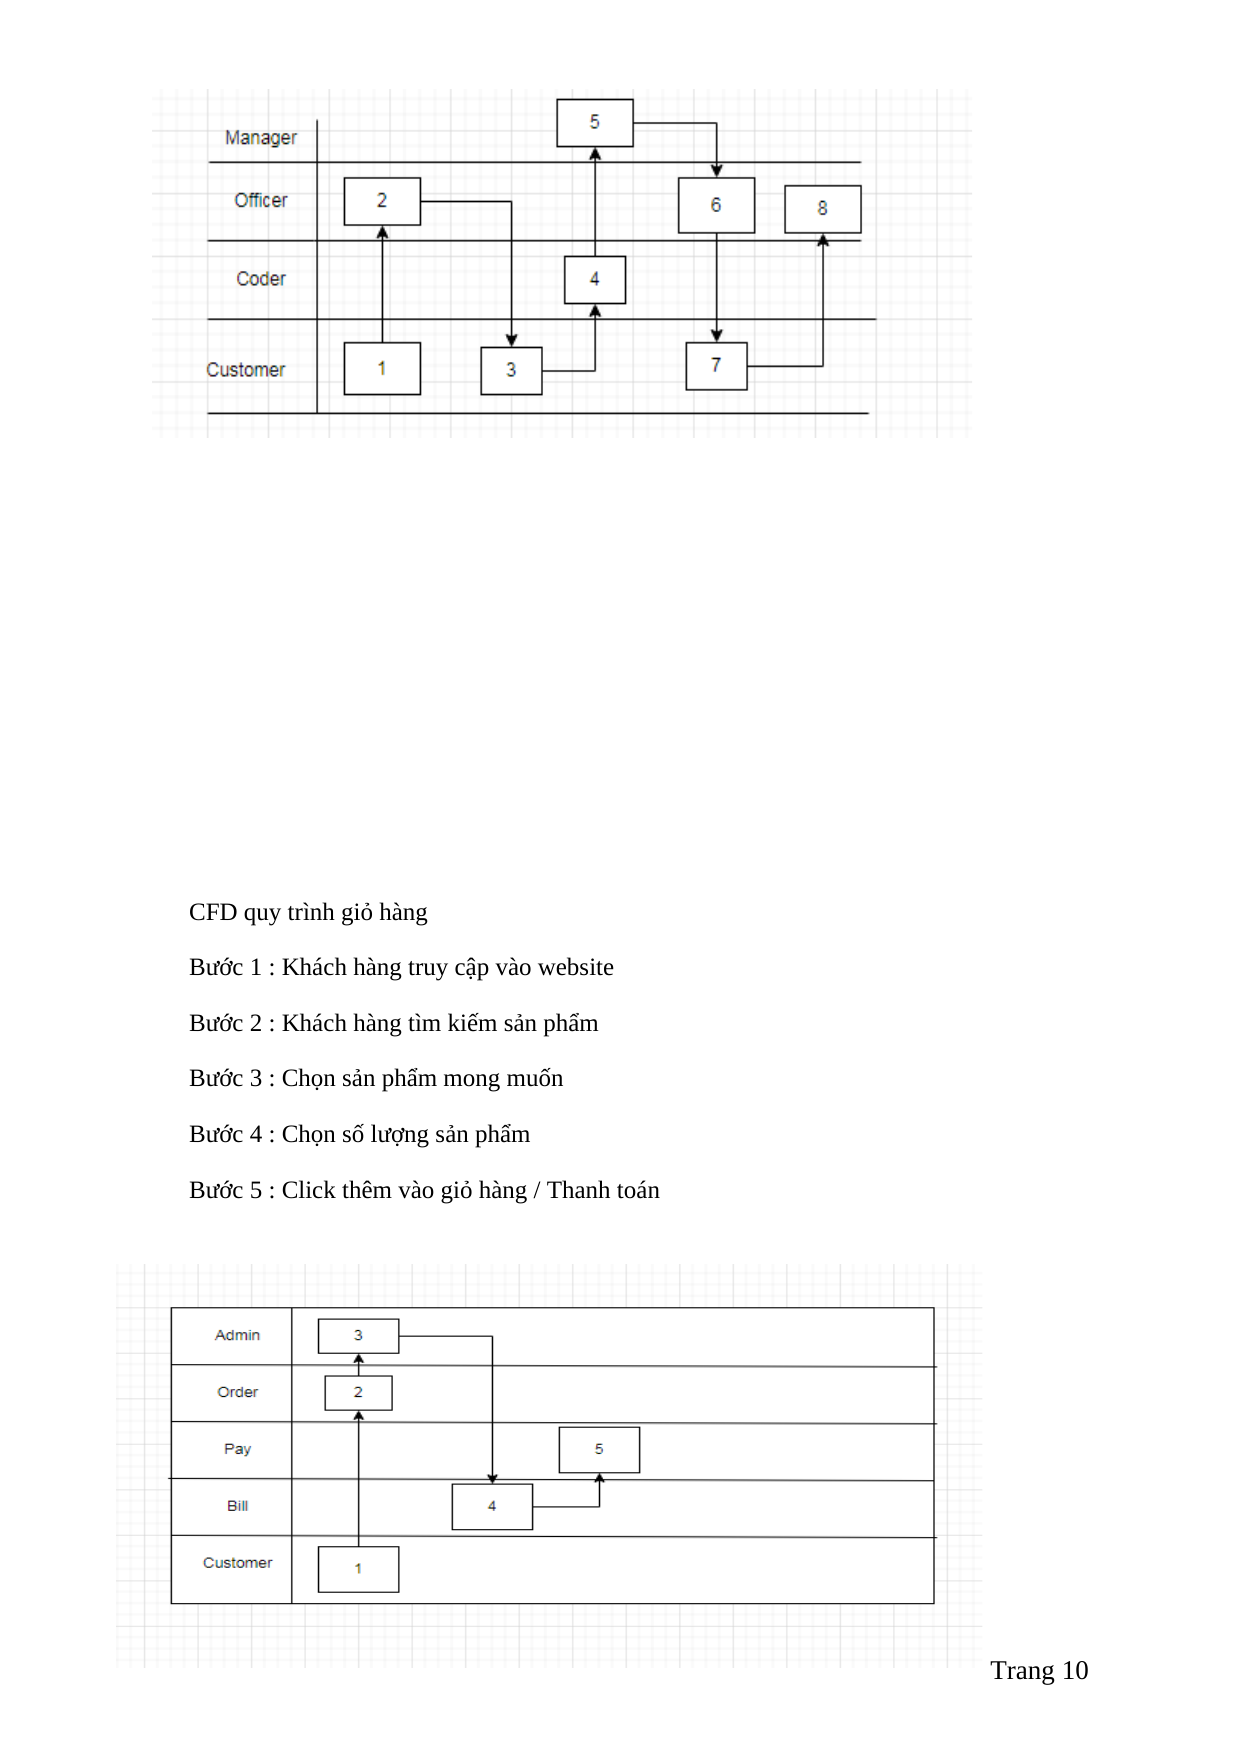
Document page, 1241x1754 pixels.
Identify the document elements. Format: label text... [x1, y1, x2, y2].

text CFD quy trình giỏ hàng [189, 897, 1107, 925]
picture [116, 1264, 983, 1668]
text Bước 2 : Khách hàng tìm kiếm sản phẩm [189, 1008, 1107, 1037]
text Bước 3 : Chọn sản phẩm mong muốn [189, 1063, 1107, 1092]
picture [152, 89, 973, 438]
text Bước 5 : Click thêm vào giỏ hàng / Thanh toán [189, 1175, 1107, 1203]
text Bước 4 : Chọn số lượng sản phẩm [189, 1119, 1107, 1148]
text Bước 1 : Khách hàng truy cập vào website [189, 952, 1107, 981]
